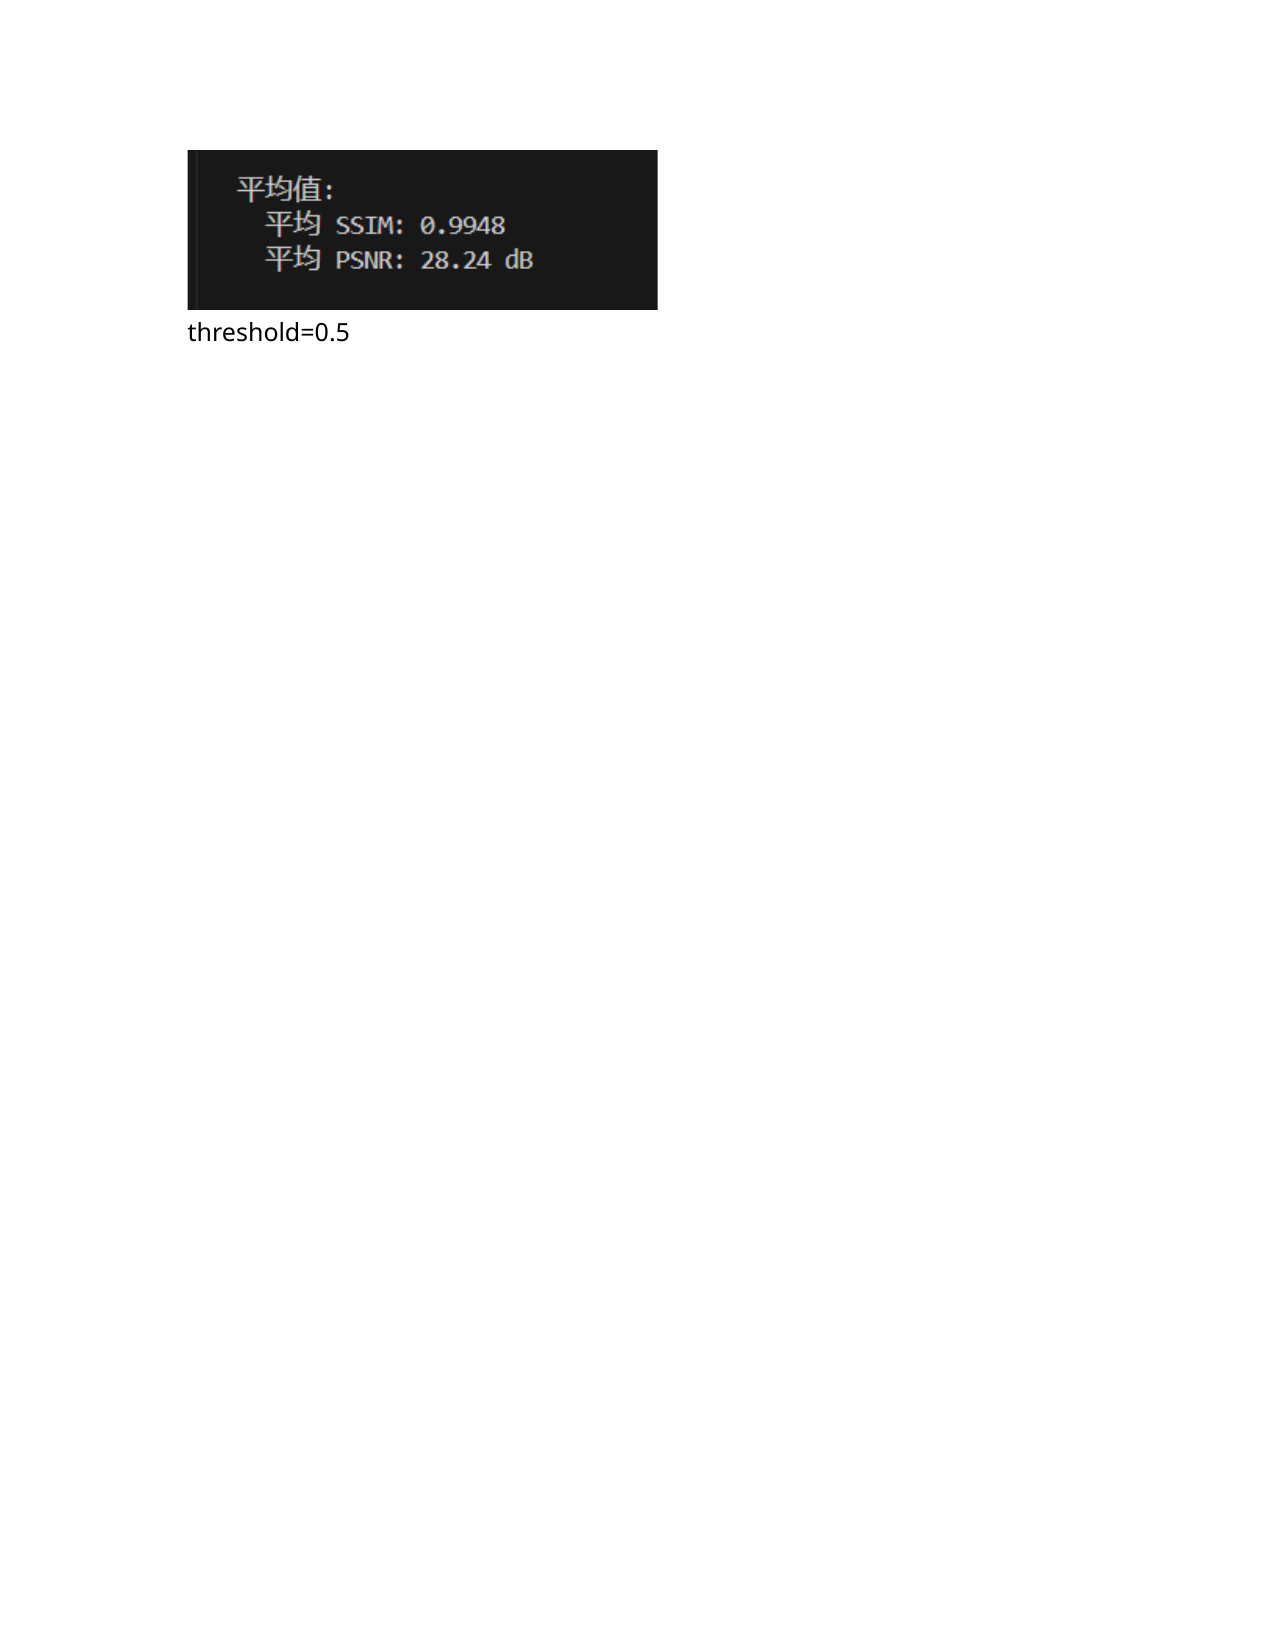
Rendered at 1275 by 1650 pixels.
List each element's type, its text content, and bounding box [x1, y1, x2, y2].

picture [187, 150, 658, 310]
